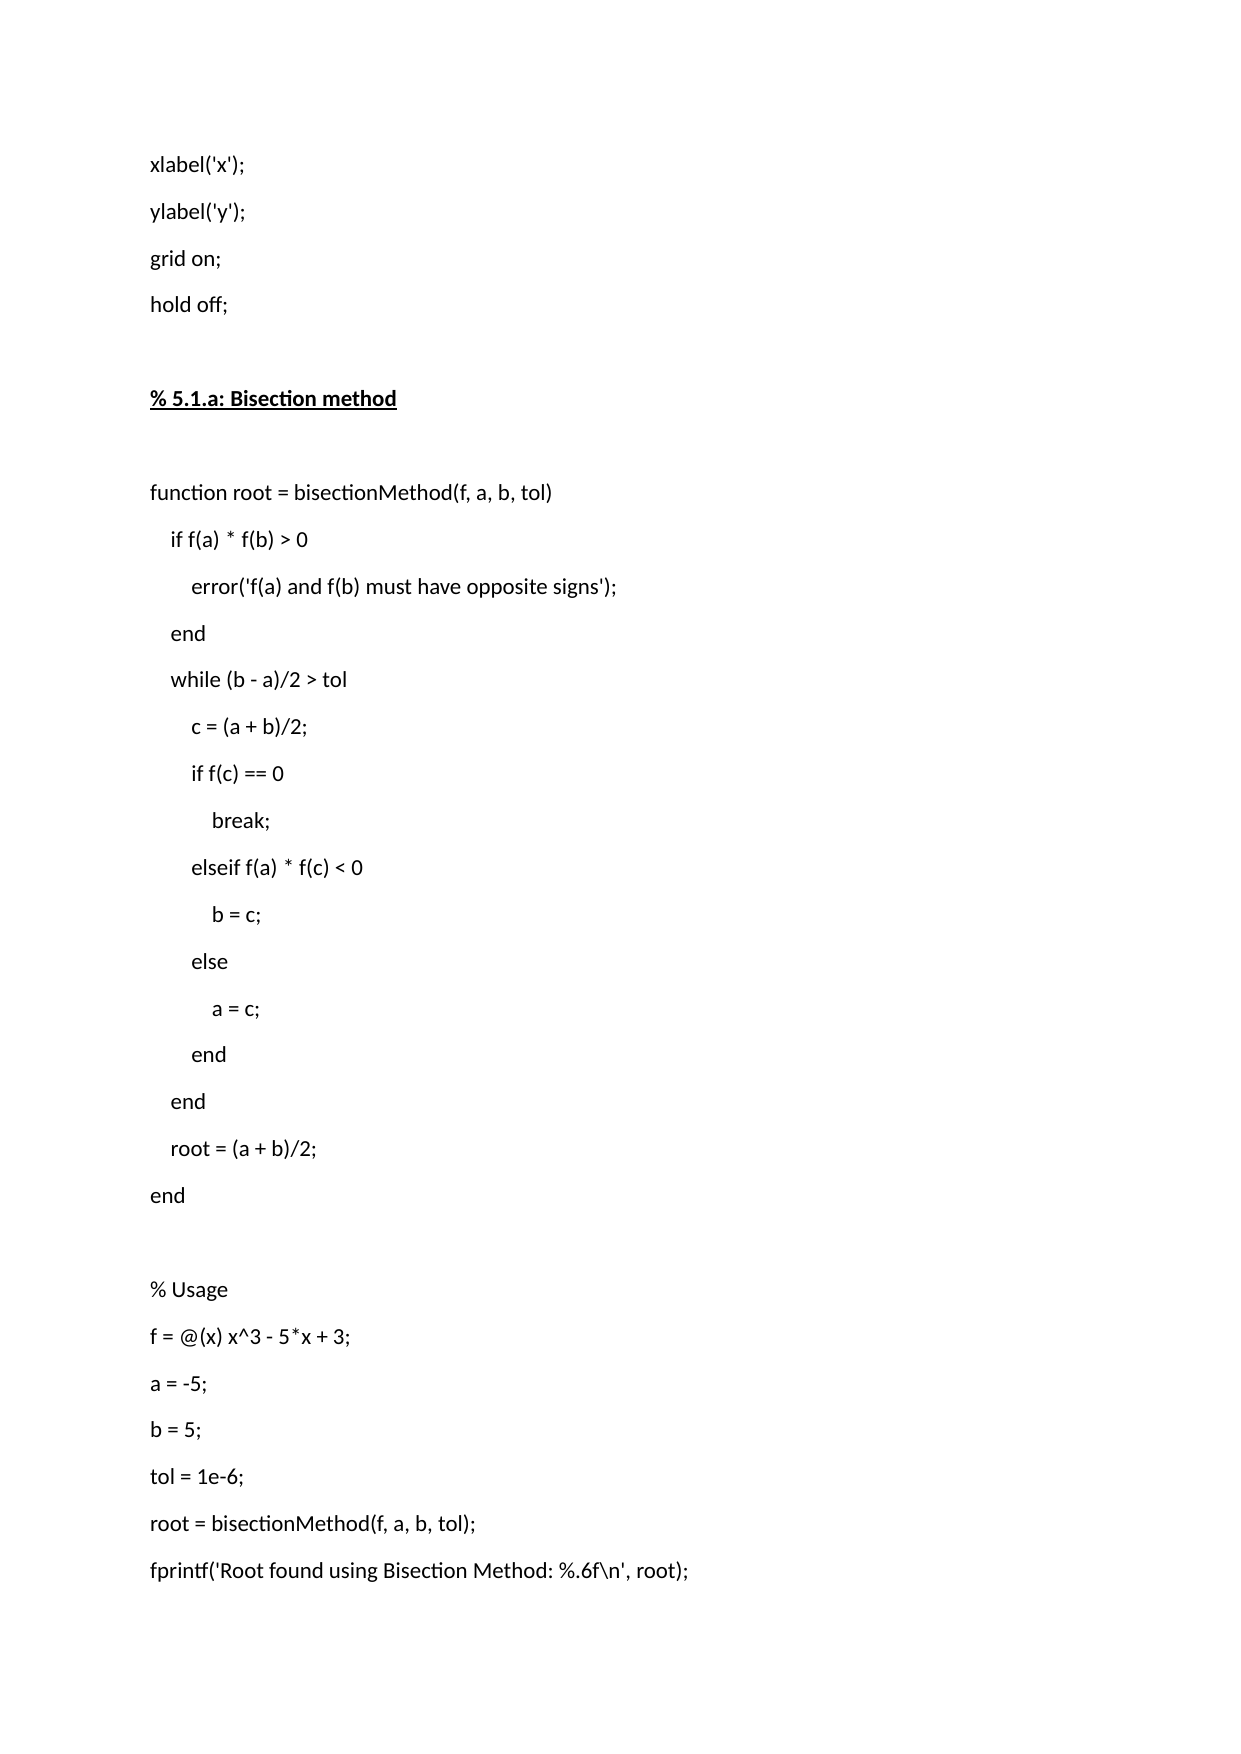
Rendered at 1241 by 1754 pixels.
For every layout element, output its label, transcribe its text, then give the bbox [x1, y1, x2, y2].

text end [150, 1087, 1090, 1116]
text break; [150, 806, 1090, 834]
text hold off; [150, 291, 1090, 319]
text fprintf('Root found using Bisection Method: %.6f\n', root); [150, 1556, 1090, 1584]
text b = 5; [150, 1416, 1090, 1444]
text grid on; [150, 244, 1090, 272]
text if f(c) == 0 [150, 759, 1090, 787]
text ylabel('y'); [150, 197, 1090, 225]
text function root = bisectionMethod(f, a, b, tol) [150, 478, 1090, 506]
text end [150, 619, 1090, 647]
text f = @(x) x^3 - 5*x + 3; [150, 1322, 1090, 1350]
text b = c; [150, 900, 1090, 928]
text else [150, 947, 1090, 975]
text % Usage [150, 1275, 1090, 1303]
text root = (a + b)/2; [150, 1134, 1090, 1162]
text c = (a + b)/2; [150, 712, 1090, 741]
text error('f(a) and f(b) must have opposite signs'); [150, 572, 1090, 600]
text if f(a) * f(b) > 0 [150, 525, 1090, 553]
text root = bisectionMethod(f, a, b, tol); [150, 1509, 1090, 1537]
text end [150, 1181, 1090, 1209]
text a = c; [150, 994, 1090, 1022]
text end [150, 1041, 1090, 1069]
text xlabel('x'); [150, 150, 1090, 178]
text % 5.1.a: Bisection method [150, 384, 1090, 412]
text a = -5; [150, 1369, 1090, 1397]
text elseif f(a) * f(c) < 0 [150, 853, 1090, 881]
text while (b - a)/2 > tol [150, 666, 1090, 694]
text tol = 1e-6; [150, 1462, 1090, 1491]
